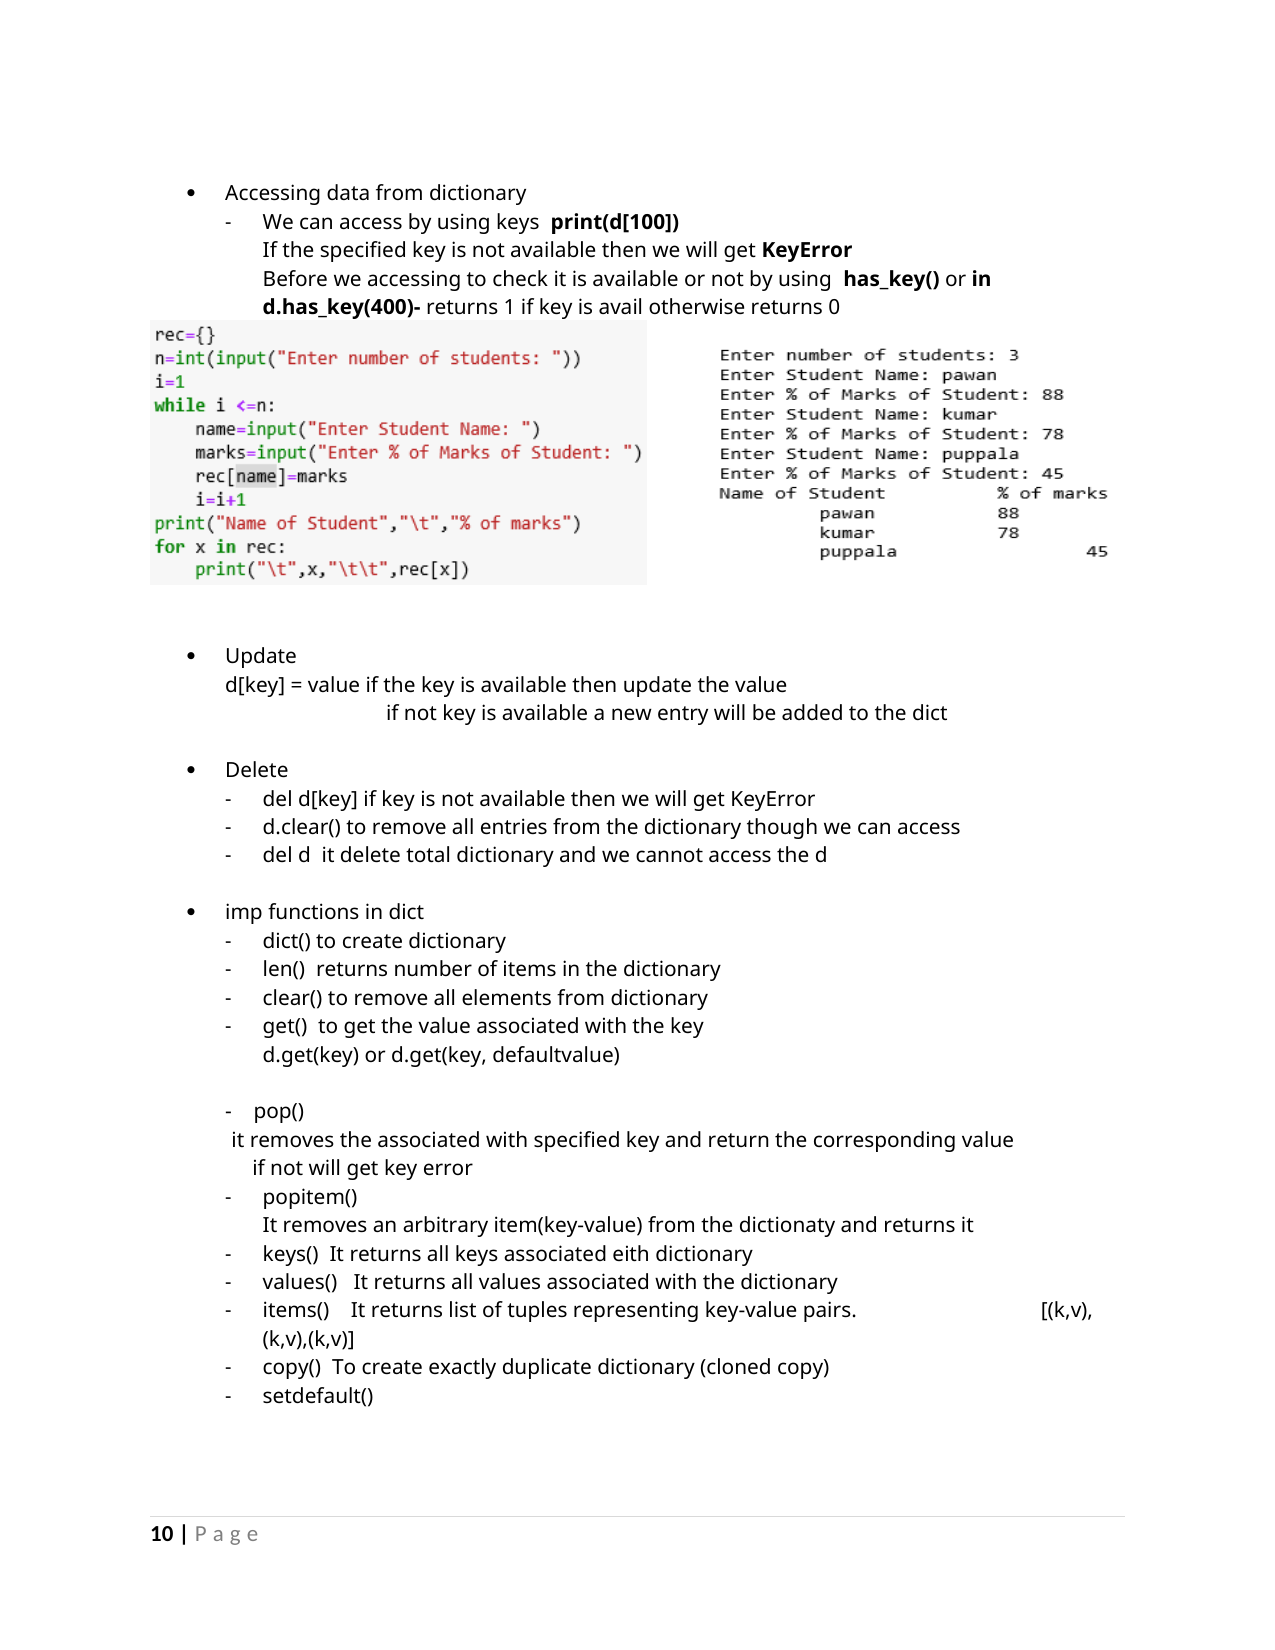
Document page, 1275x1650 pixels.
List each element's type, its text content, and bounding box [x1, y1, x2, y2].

text If the specified key is not available then we will get KeyError [262, 235, 1125, 264]
text it removes the associated with specified key and return the corresponding value [150, 1125, 1125, 1153]
list popitem() [225, 1182, 1125, 1210]
list items() It returns list of tuples representing key-value pairs. [(k,v),(k,v),(k,v)] [225, 1296, 1125, 1352]
text Before we accessing to check it is available or not by using has_key() or in [262, 264, 1125, 292]
list keys() It returns all keys associated eith dictionary [225, 1239, 1125, 1267]
list d.clear() to remove all entries from the dictionary though we can access [225, 812, 1125, 841]
text d[key] = value if the key is available then update the value [225, 670, 1125, 698]
list Delete [187, 755, 1125, 784]
list imp functions in dict [187, 897, 1125, 926]
list dict() to create dictionary [225, 926, 1125, 954]
picture [150, 320, 647, 585]
list values() It returns all values associated with the dictionary [225, 1267, 1125, 1296]
list setdefault() [225, 1381, 1125, 1409]
list del d[key] if key is not available then we will get KeyError [225, 784, 1125, 812]
text It removes an arbitrary item(key-value) from the dictionaty and returns it [262, 1210, 1125, 1239]
text if not will get key error [150, 1153, 1125, 1182]
list clear() to remove all elements from dictionary [225, 983, 1125, 1011]
list del d it delete total dictionary and we cannot access the d [225, 841, 1125, 869]
list We can access by using keys print(d[100]) [225, 207, 1125, 235]
list get() to get the value associated with the key [225, 1011, 1125, 1040]
list Update [187, 642, 1125, 670]
list Accessing data from dictionary [187, 178, 1125, 207]
text - pop() [150, 1097, 1125, 1125]
list copy() To create exactly duplicate dictionary (cloned copy) [225, 1352, 1125, 1381]
text d.get(key) or d.get(key, defaultvalue) [262, 1040, 1125, 1068]
list len() returns number of items in the dictionary [225, 954, 1125, 983]
text d.has_key(400)- returns 1 if key is avail otherwise returns 0 [262, 292, 1125, 321]
text if not key is available a new entry will be added to the dict [225, 698, 1125, 727]
picture [711, 343, 1125, 566]
